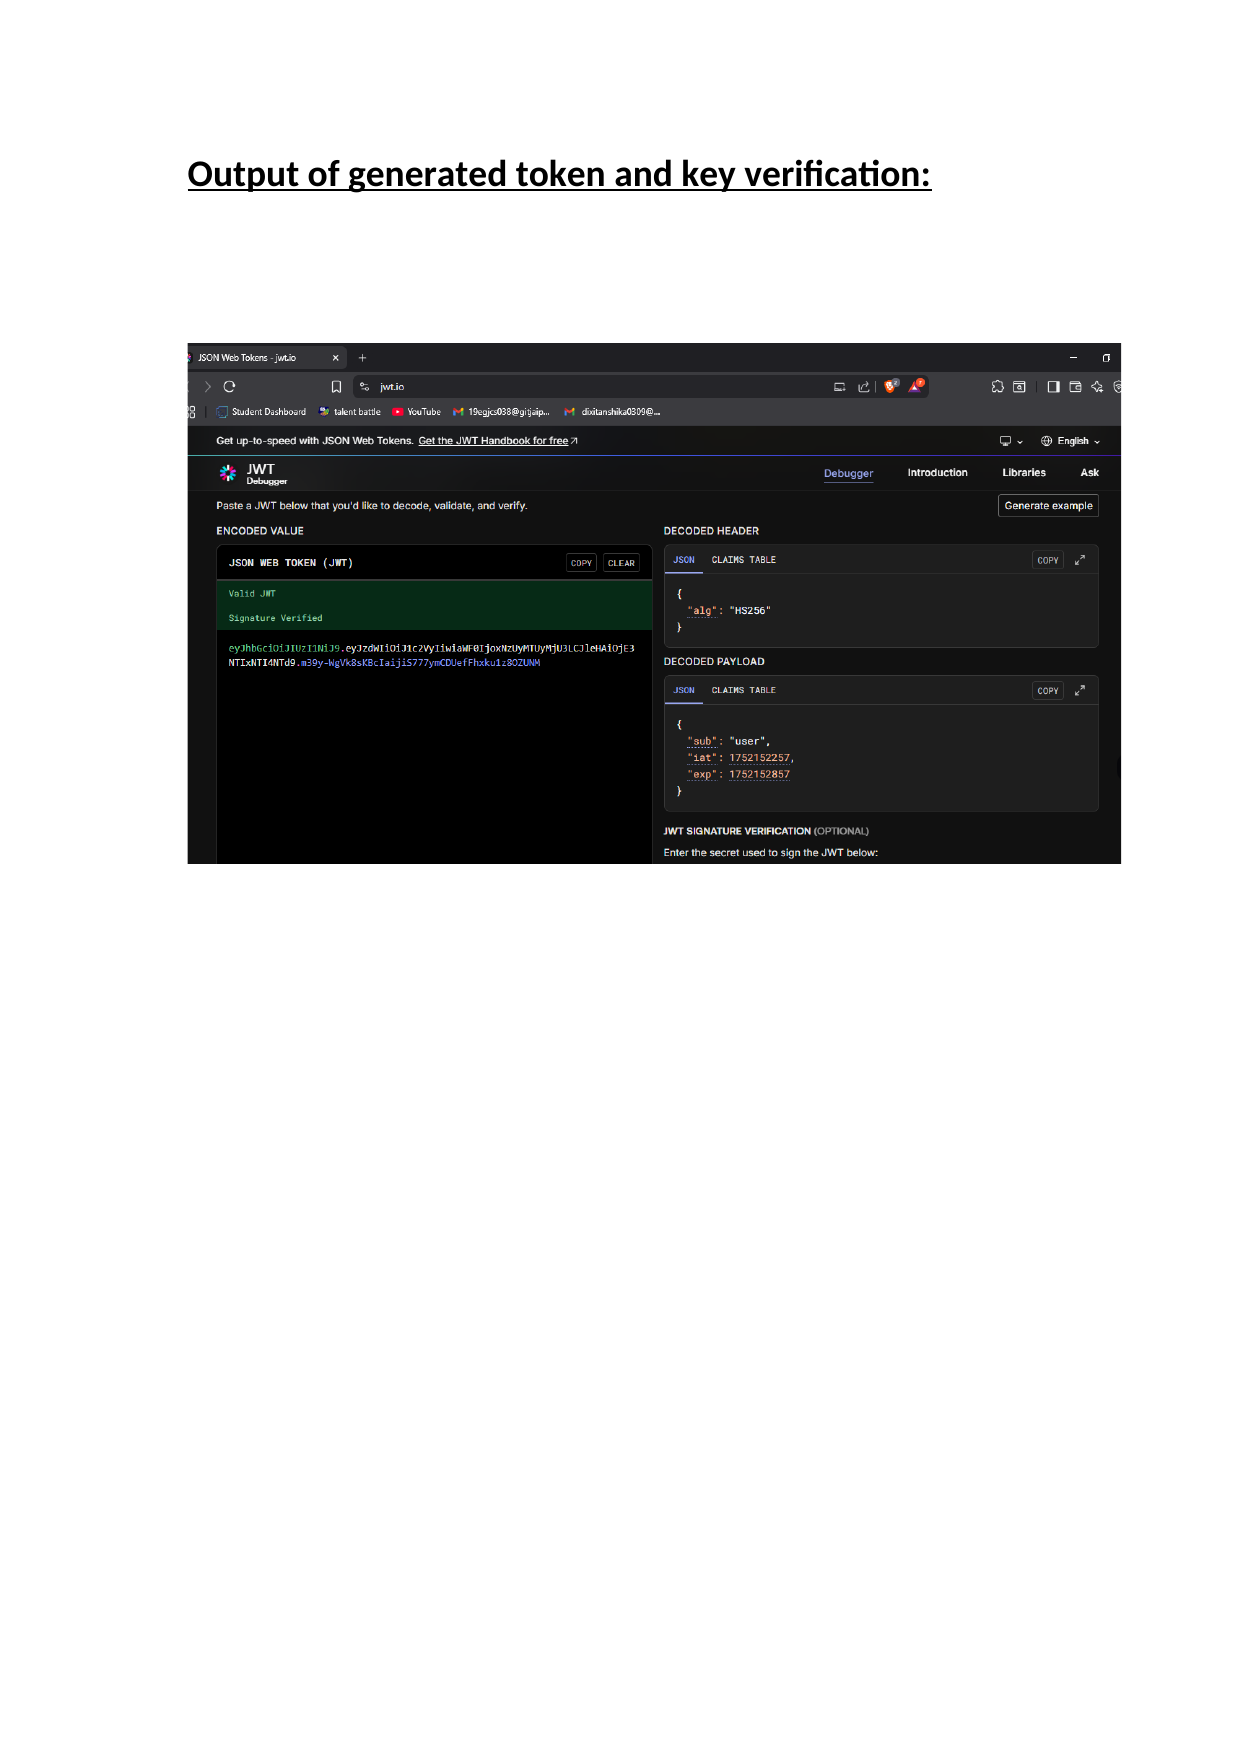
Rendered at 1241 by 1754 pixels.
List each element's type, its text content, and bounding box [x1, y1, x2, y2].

picture [187, 343, 1122, 864]
text Output of generated token and key verification: [187, 150, 1053, 221]
